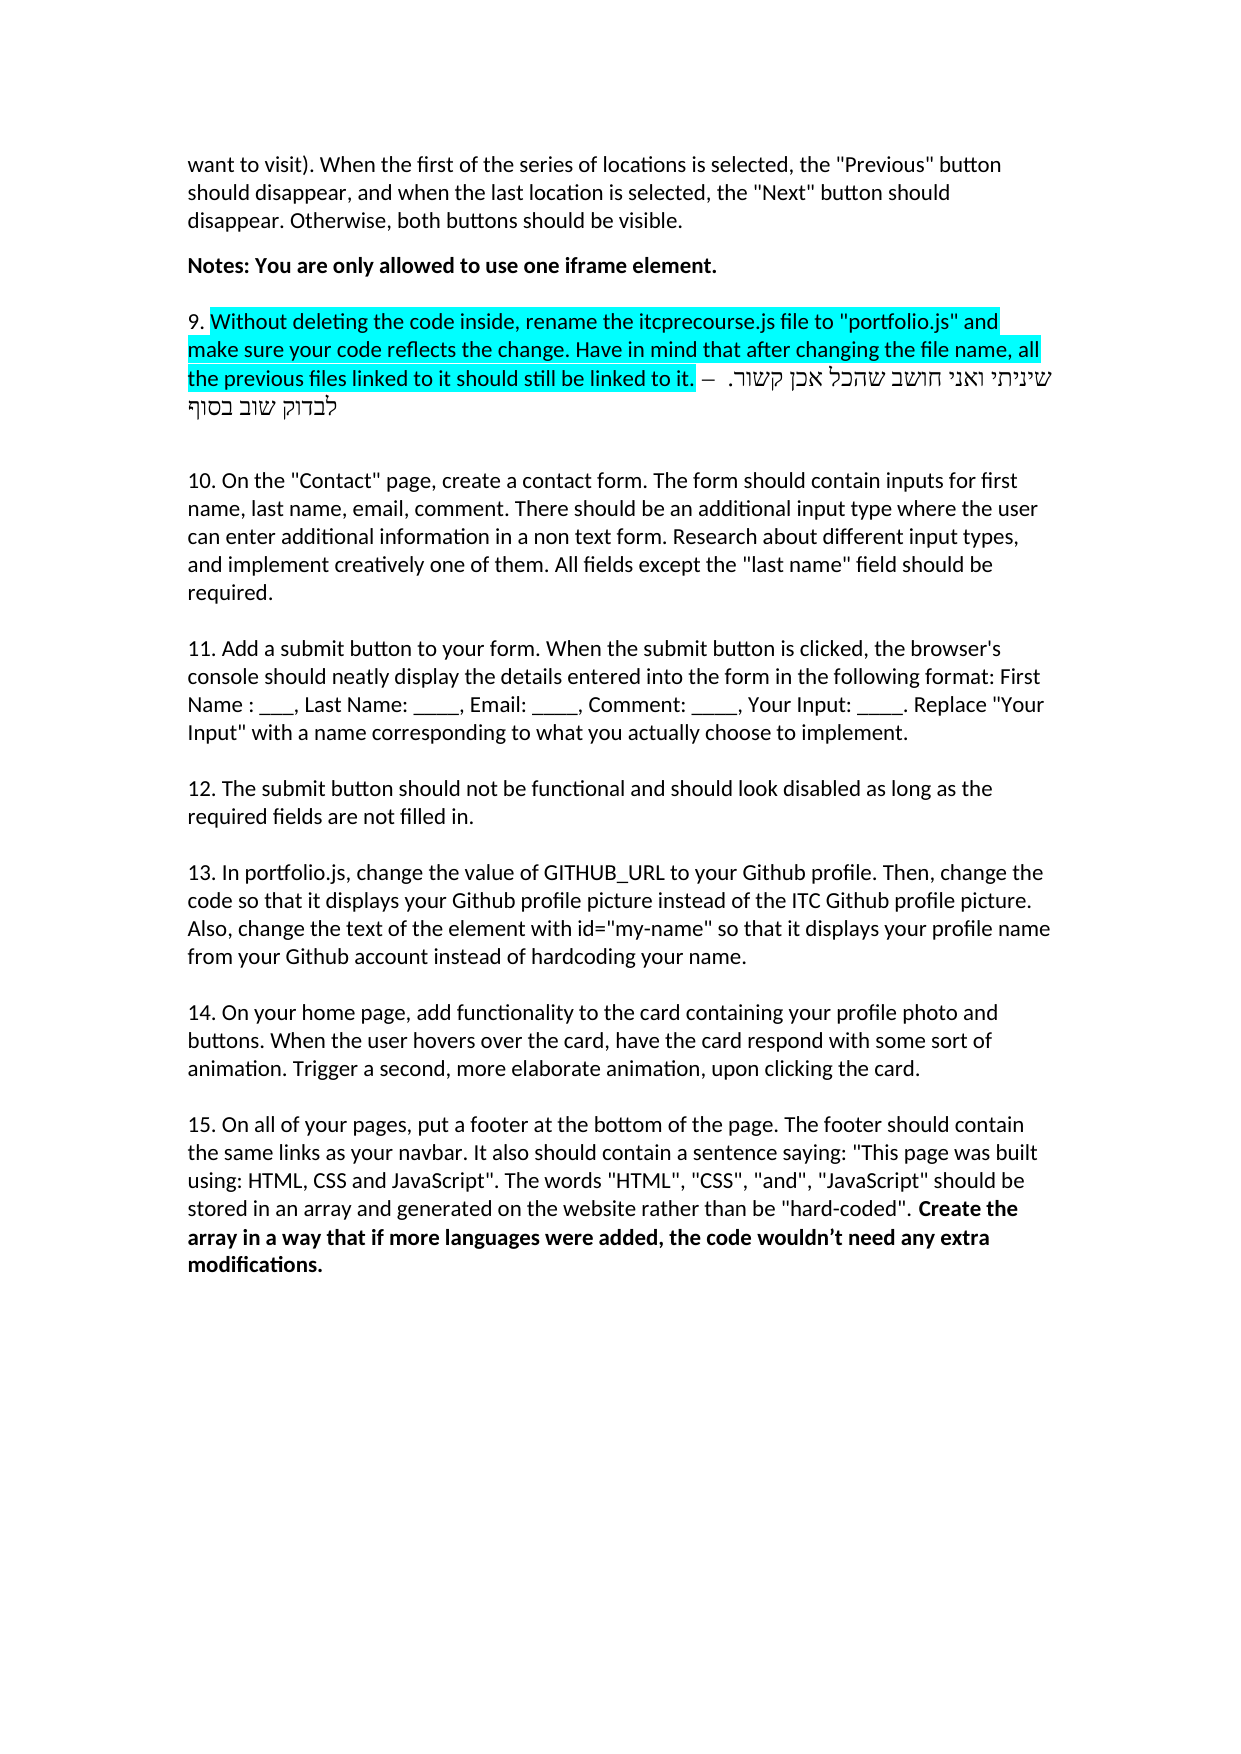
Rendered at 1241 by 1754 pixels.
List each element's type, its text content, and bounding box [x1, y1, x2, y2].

text 10. On the "Contact" page, create a contact form. The form should contain inputs for first name, last name, email, comment. There should be an additional input type where the user can enter additional information in a non text form. Research about different input types, and implement creatively one of them. All fields except the "last name" field should be required. 11. Add a submit button to your form. When the submit button is clicked, the browser's console should neatly display the details entered into the form in the following format: First Name : ___, Last Name: ____, Email: ____, Comment: ____, Your Input: ____. Replace "Your Input" with a name corresponding to what you actually choose to implement. 12. The submit button should not be functional and should look disabled as long as the required fields are not filled in. 13. In portfolio.js, change the value of GITHUB_URL to your Github profile. Then, change the code so that it displays your Github profile picture instead of the ITC Github profile picture. Also, change the text of the element with id="my-name" so that it displays your profile name from your Github account instead of hardcoding your name. 14. On your home page, add functionality to the card containing your profile photo and buttons. When the user hovers over the card, have the card respond with some sort of animation. Trigger a second, more elaborate animation, upon clicking the card. 15. On all of your pages, put a footer at the bottom of the page. The footer should contain the same links as your navbar. It also should contain a sentence saying: "This page was built using: HTML, CSS and JavaScript". The words "HTML", "CSS", "and", "JavaScript" should be stored in an array and generated on the website rather than be "hard-coded". Create the array in a way that if more languages were added, the code wouldn’t need any extra modifications. [187, 466, 1053, 1279]
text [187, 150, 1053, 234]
text Notes: You are only allowed to use one iframe element. 9. Without deleting the code inside, rename the itcprecourse.js file to "portfolio.js" and make sure your code reflects the change. Have in mind that after changing the file name, all the previous files linked to it should still be linked to it. – שיניתי ואני חושב שהכל אכן קשור. לבדוק שוב בסוף [187, 251, 1053, 421]
